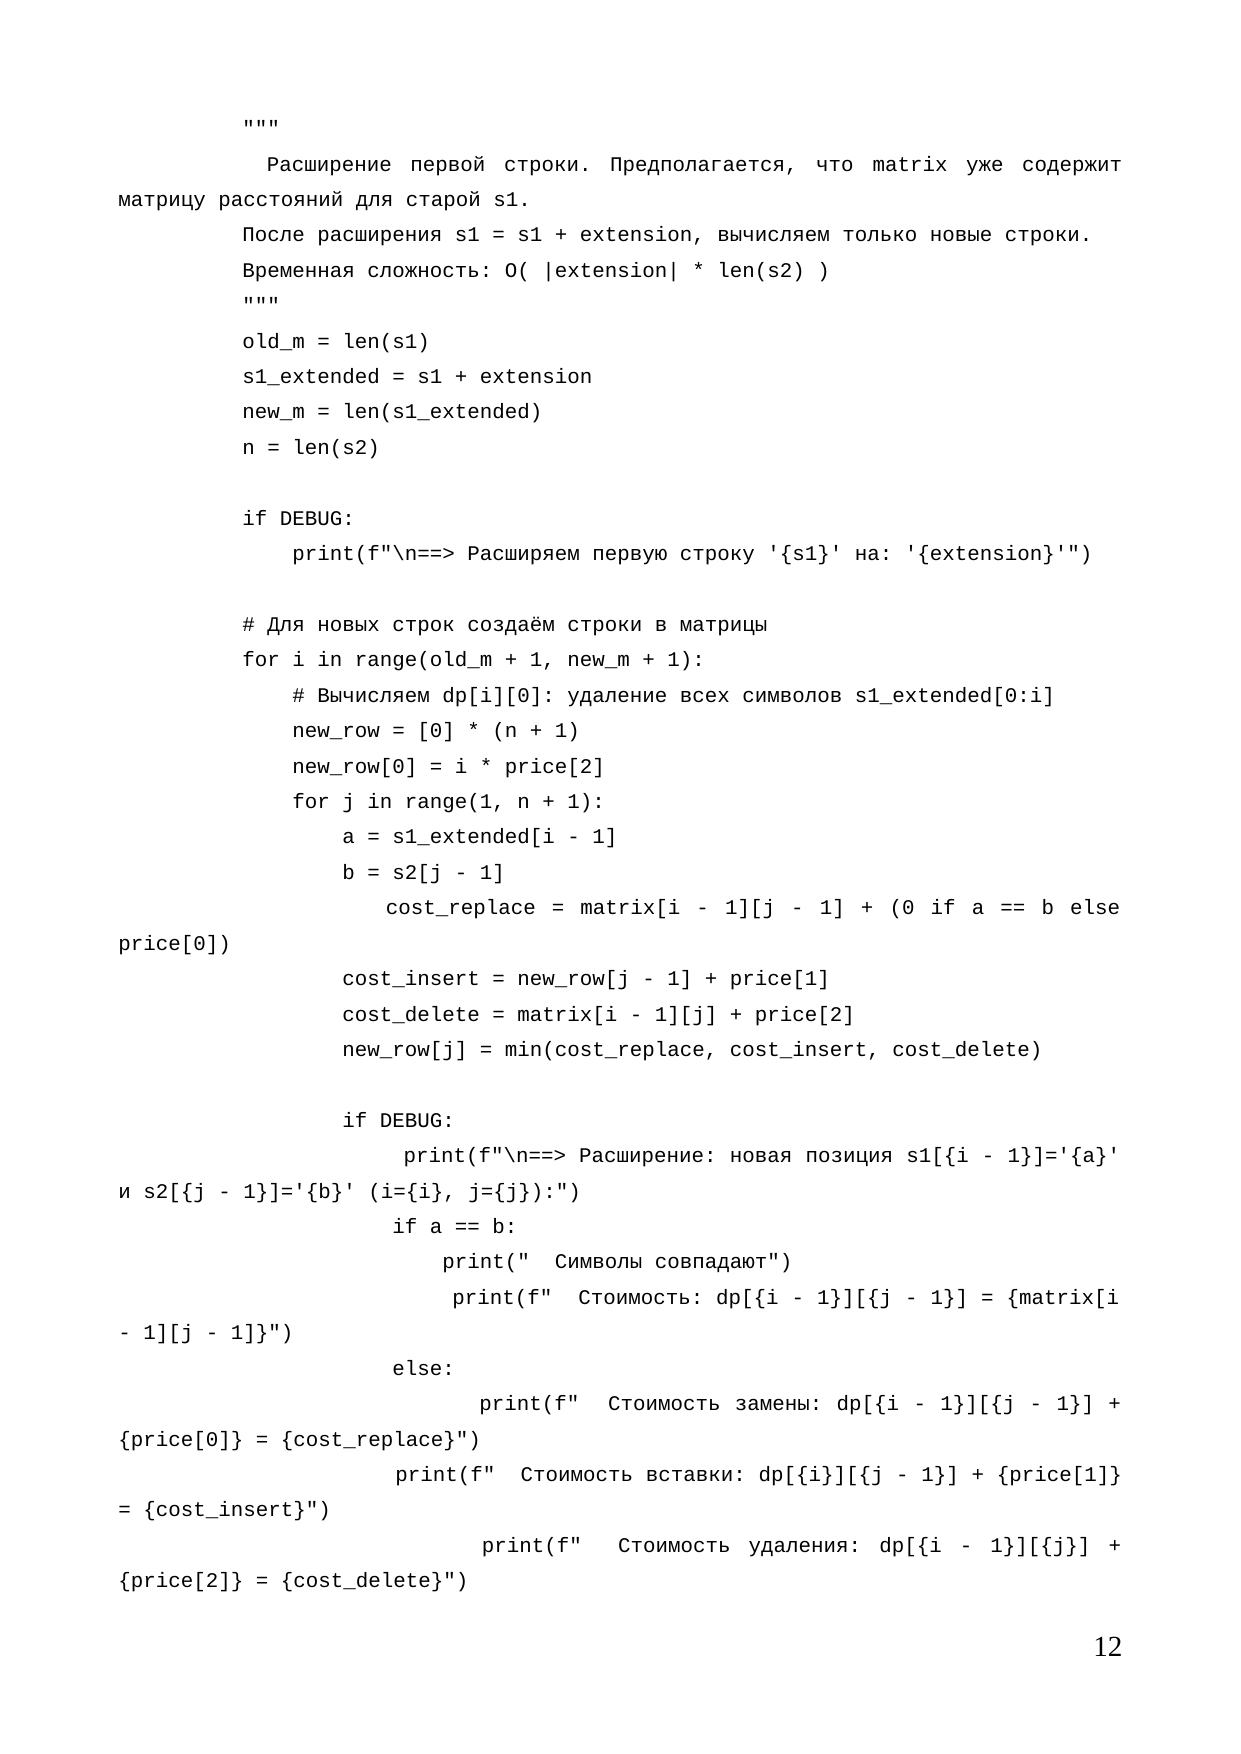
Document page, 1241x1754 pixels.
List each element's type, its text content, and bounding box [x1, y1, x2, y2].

text print(f" Стоимость удаления: dp[{i - 1}][{j}] + {price[2]} = {cost_delete}") [118, 1535, 1122, 1594]
text n = len(s2) [118, 437, 1122, 461]
text """ [118, 295, 1122, 319]
text print(f" Стоимость замены: dp[{i - 1}][{j - 1}] + {price[0]} = {cost_replace}") [118, 1393, 1122, 1452]
text for i in range(old_m + 1, new_m + 1): [118, 649, 1122, 673]
text print(f"\n==> Расширение: новая позиция s1[{i - 1}]='{a}' и s2[{j - 1}]='{b}' (i={i}, j={j}):") [118, 1145, 1122, 1204]
text s1_extended = s1 + extension [118, 366, 1122, 390]
text new_m = len(s1_extended) [118, 401, 1122, 425]
text Расширение первой строки. Предполагается, что matrix уже содержит матрицу расстояний для старой s1. [118, 153, 1122, 213]
text # Для новых строк создаём строки в матрицы [118, 614, 1122, 638]
text cost_replace = matrix[i - 1][j - 1] + (0 if a == b else price[0]) [118, 897, 1122, 956]
text cost_delete = matrix[i - 1][j] + price[2] [118, 1003, 1122, 1027]
text if DEBUG: [118, 508, 1122, 531]
text print(f" Стоимость: dp[{i - 1}][{j - 1}] = {matrix[i - 1][j - 1]}") [118, 1287, 1122, 1346]
text if a == b: [118, 1216, 1122, 1240]
text new_row[j] = min(cost_replace, cost_insert, cost_delete) [118, 1039, 1122, 1063]
text # Вычисляем dp[i][0]: удаление всех символов s1_extended[0:i] [118, 685, 1122, 708]
text new_row = [0] * (n + 1) [118, 720, 1122, 744]
text print(f"\n==> Расширяем первую строку '{s1}' на: '{extension}'") [118, 543, 1122, 567]
text print(f" Стоимость вставки: dp[{i}][{j - 1}] + {price[1]} = {cost_insert}") [118, 1464, 1122, 1523]
text else: [118, 1358, 1122, 1381]
text a = s1_extended[i - 1] [118, 826, 1122, 850]
text print(" Символы совпадают") [118, 1251, 1122, 1275]
text if DEBUG: [118, 1110, 1122, 1133]
text new_row[0] = i * price[2] [118, 756, 1122, 779]
text Временная сложность: O( |extension| * len(s2) ) [118, 260, 1122, 283]
text b = s2[j - 1] [118, 862, 1122, 886]
text """ [118, 118, 1122, 142]
text old_m = len(s1) [118, 331, 1122, 354]
text for j in range(1, n + 1): [118, 791, 1122, 815]
text После расширения s1 = s1 + extension, вычисляем только новые строки. [118, 224, 1122, 248]
text cost_insert = new_row[j - 1] + price[1] [118, 968, 1122, 992]
